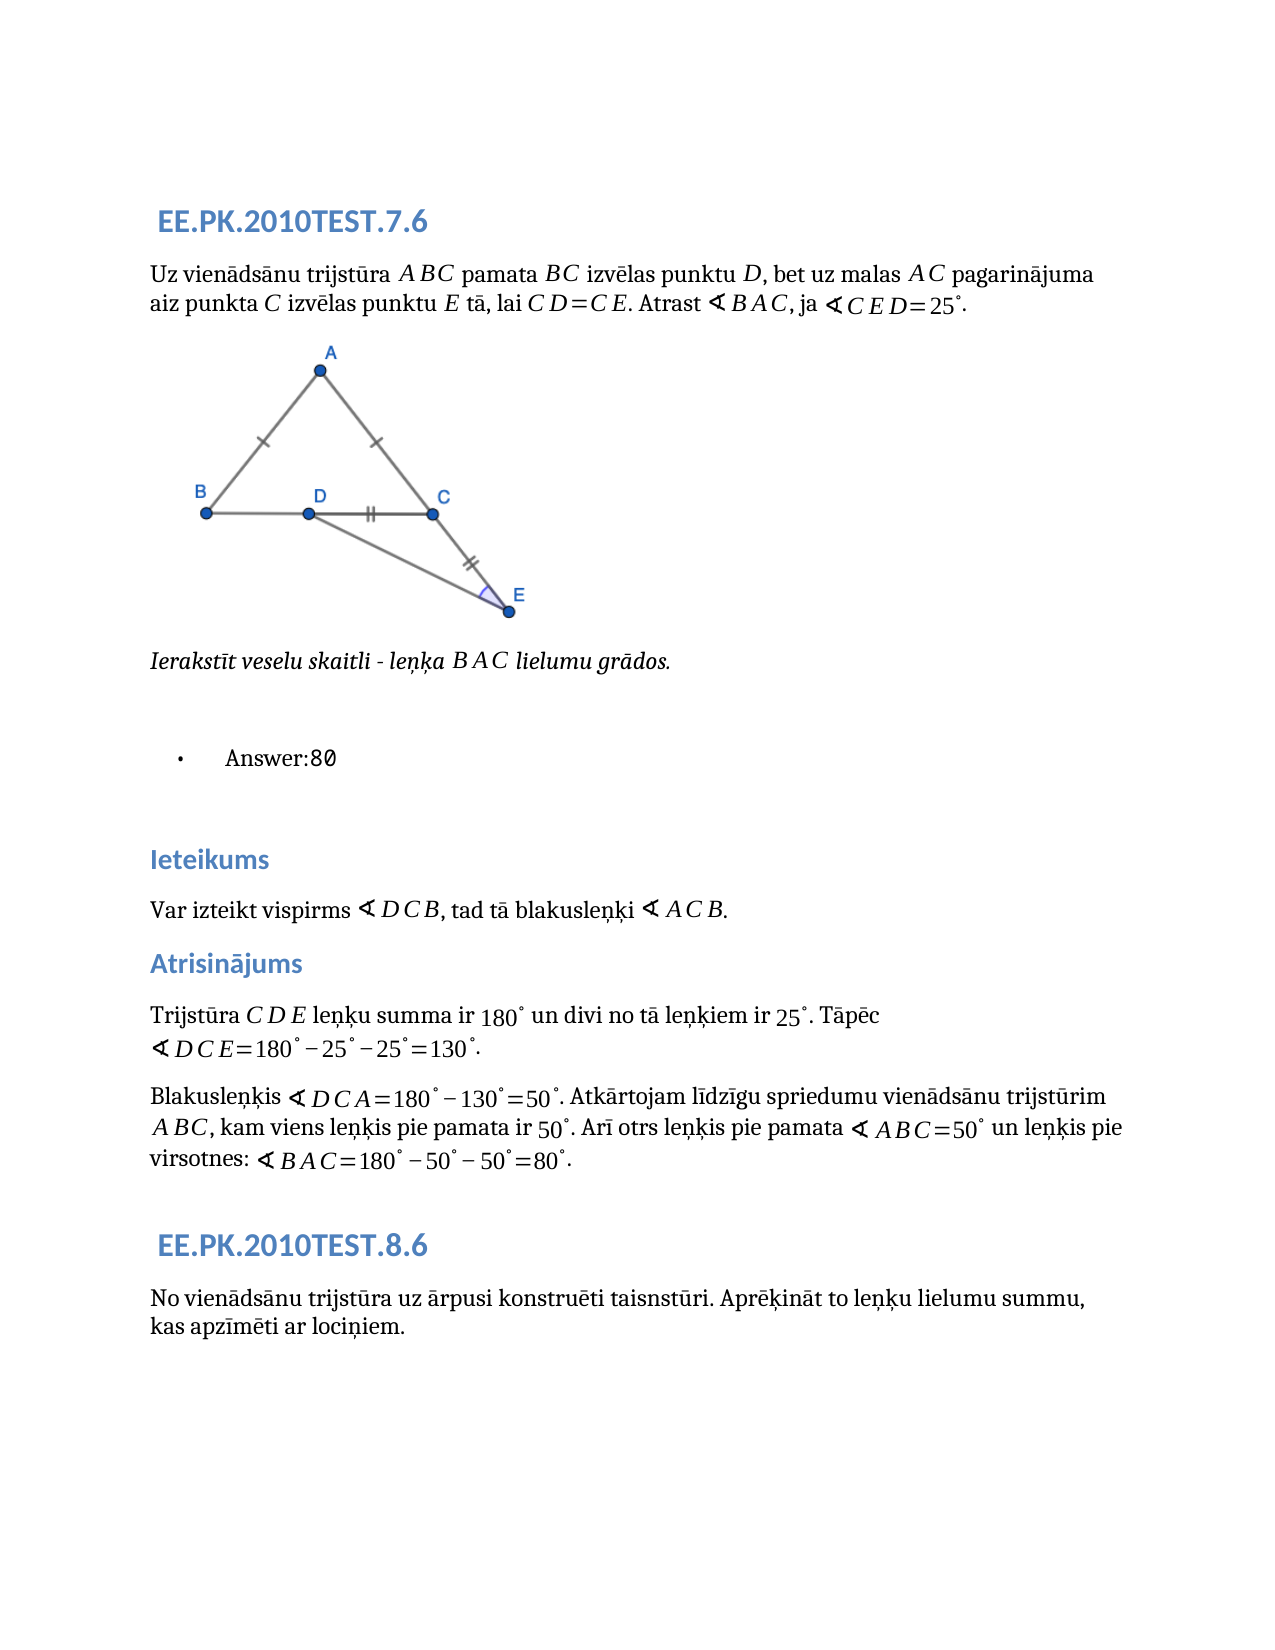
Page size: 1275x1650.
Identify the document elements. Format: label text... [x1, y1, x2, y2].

subtitle Ieteikums [150, 841, 1125, 877]
text Ierakstīt veselu skaitli - leņķa lielumu grādos. [150, 647, 1125, 675]
subtitle EE.PK.2010TEST.8.6 [150, 1224, 1125, 1265]
subtitle EE.PK.2010TEST.7.6 [150, 200, 1125, 241]
subtitle Atrisinājums [150, 945, 1125, 981]
text Blakusleņķis . Atkārtojam līdzīgu spriedumu vienādsānu trijstūrim , kam viens leņķis pie pamata ir . Arī otrs leņķis pie pamata un leņķis pie virsotnes: . [150, 1081, 1125, 1174]
picture [168, 338, 560, 628]
list Answer:80 [175, 742, 1125, 773]
text Var izteikt vispirms , tad tā blakusleņķi . [150, 896, 1125, 924]
text Trijstūra leņķu summa ir un divi no tā leņķiem ir . Tāpēc . [150, 999, 1125, 1062]
text No vienādsānu trijstūra uz ārpusi konstruēti taisnstūri. Aprēķināt to leņķu lielumu summu, kas apzīmēti ar lociņiem. [150, 1283, 1125, 1341]
text Uz vienādsānu trijstūra pamata izvēlas punktu , bet uz malas pagarinājuma aiz punkta izvēlas punktu tā, lai . Atrast , ja . [150, 259, 1125, 319]
